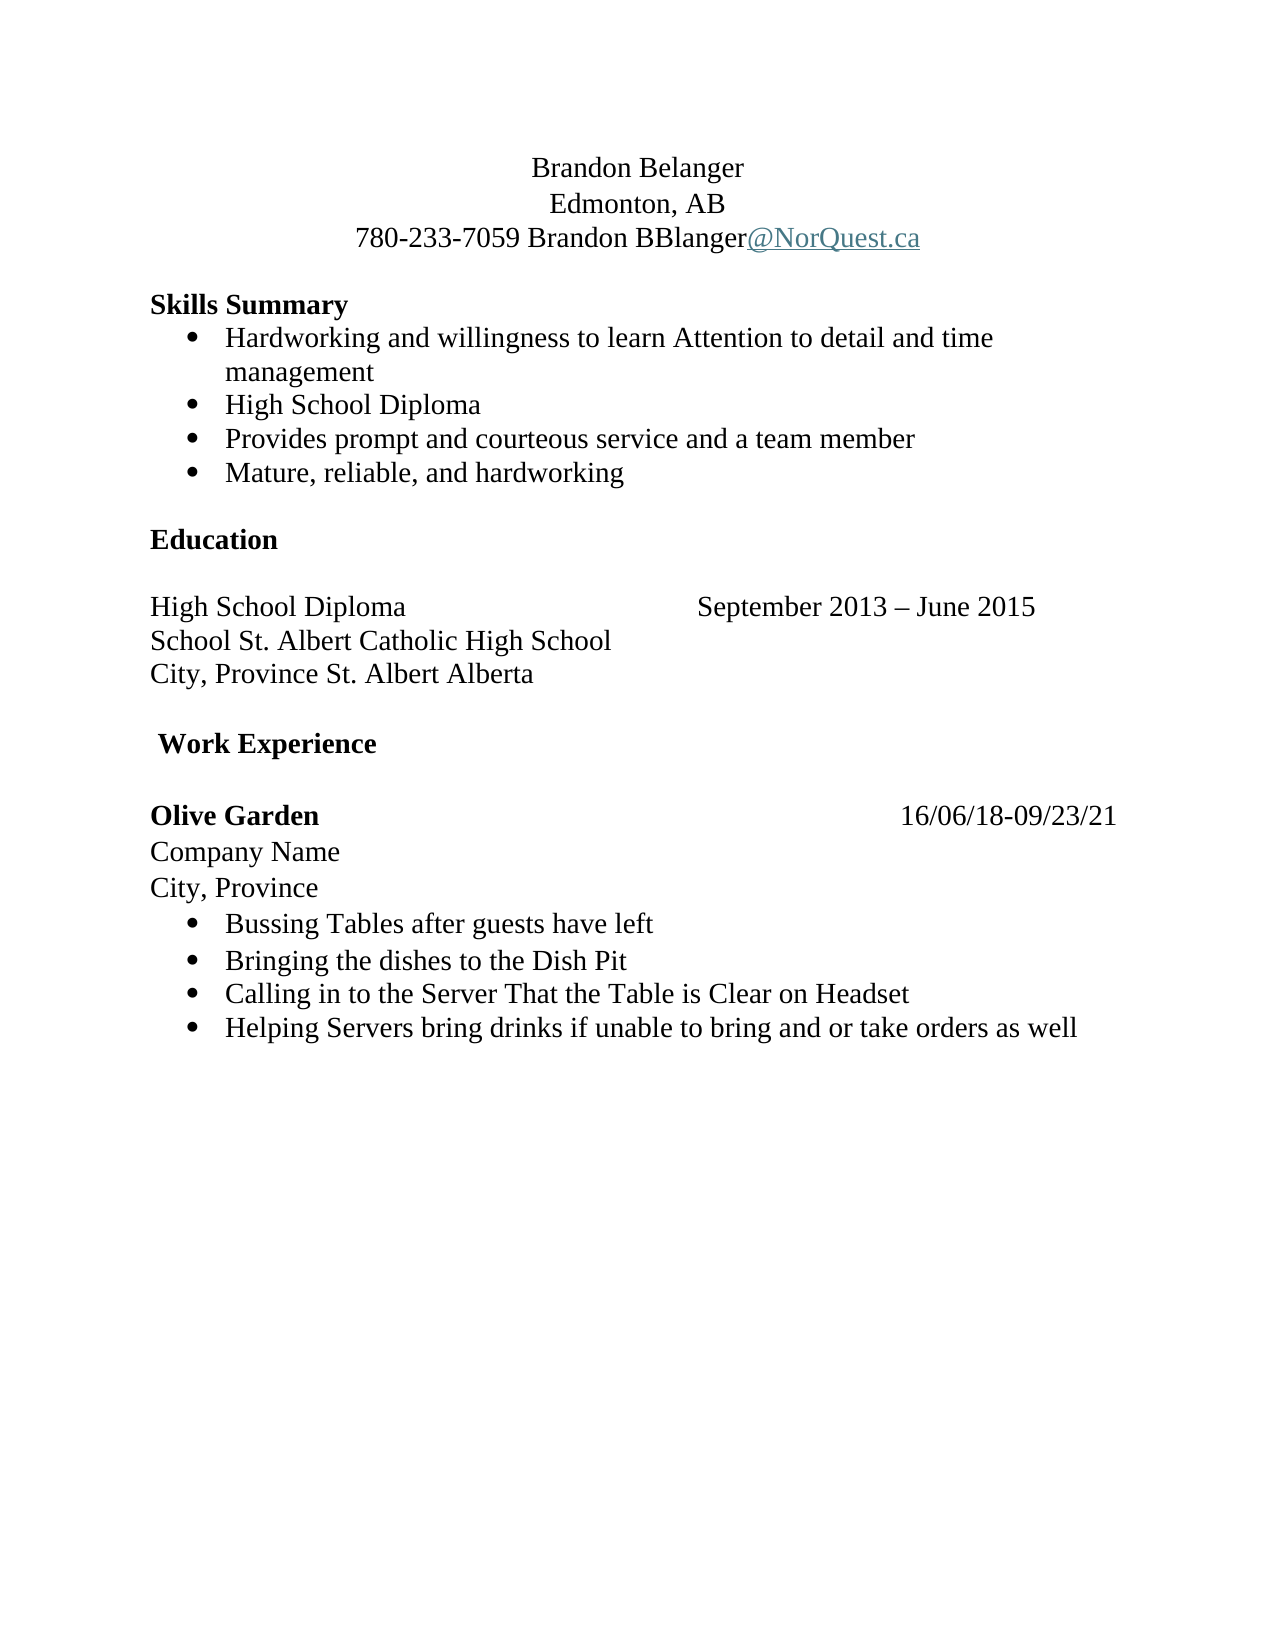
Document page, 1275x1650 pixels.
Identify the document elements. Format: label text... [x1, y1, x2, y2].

text 780-233-7059 Brandon BBlanger@NorQuest.ca [150, 220, 1125, 253]
text Company Name [150, 834, 1125, 868]
text School St. Albert Catholic High School [150, 623, 1125, 656]
list Provides prompt and courteous service and a team member [187, 421, 1125, 455]
text Work Experience [150, 726, 1125, 759]
text Skills Summary [150, 287, 1125, 320]
list High School Diploma [187, 387, 1125, 421]
text Edmonton, AB [150, 186, 1125, 220]
list Helping Servers bring drinks if unable to bring and or take orders as well [187, 1010, 1125, 1044]
list Mature, reliable, and hardworking [187, 455, 1125, 488]
list Bringing the dishes to the Dish Pit [187, 943, 1125, 976]
text High School Diploma September 2013 – June 2015 [150, 589, 1125, 623]
text Brandon Belanger [150, 150, 1125, 183]
list Calling in to the Server That the Table is Clear on Headset [187, 976, 1125, 1010]
text City, Province St. Albert Alberta [150, 656, 1125, 690]
list Bussing Tables after guests have left [187, 907, 1125, 940]
list Hardworking and willingness to learn Attention to detail and time management [187, 320, 1125, 387]
text City, Province [150, 870, 1125, 904]
text Olive Garden 16/06/18-09/23/21 [150, 798, 1125, 832]
text Education [150, 522, 1125, 556]
